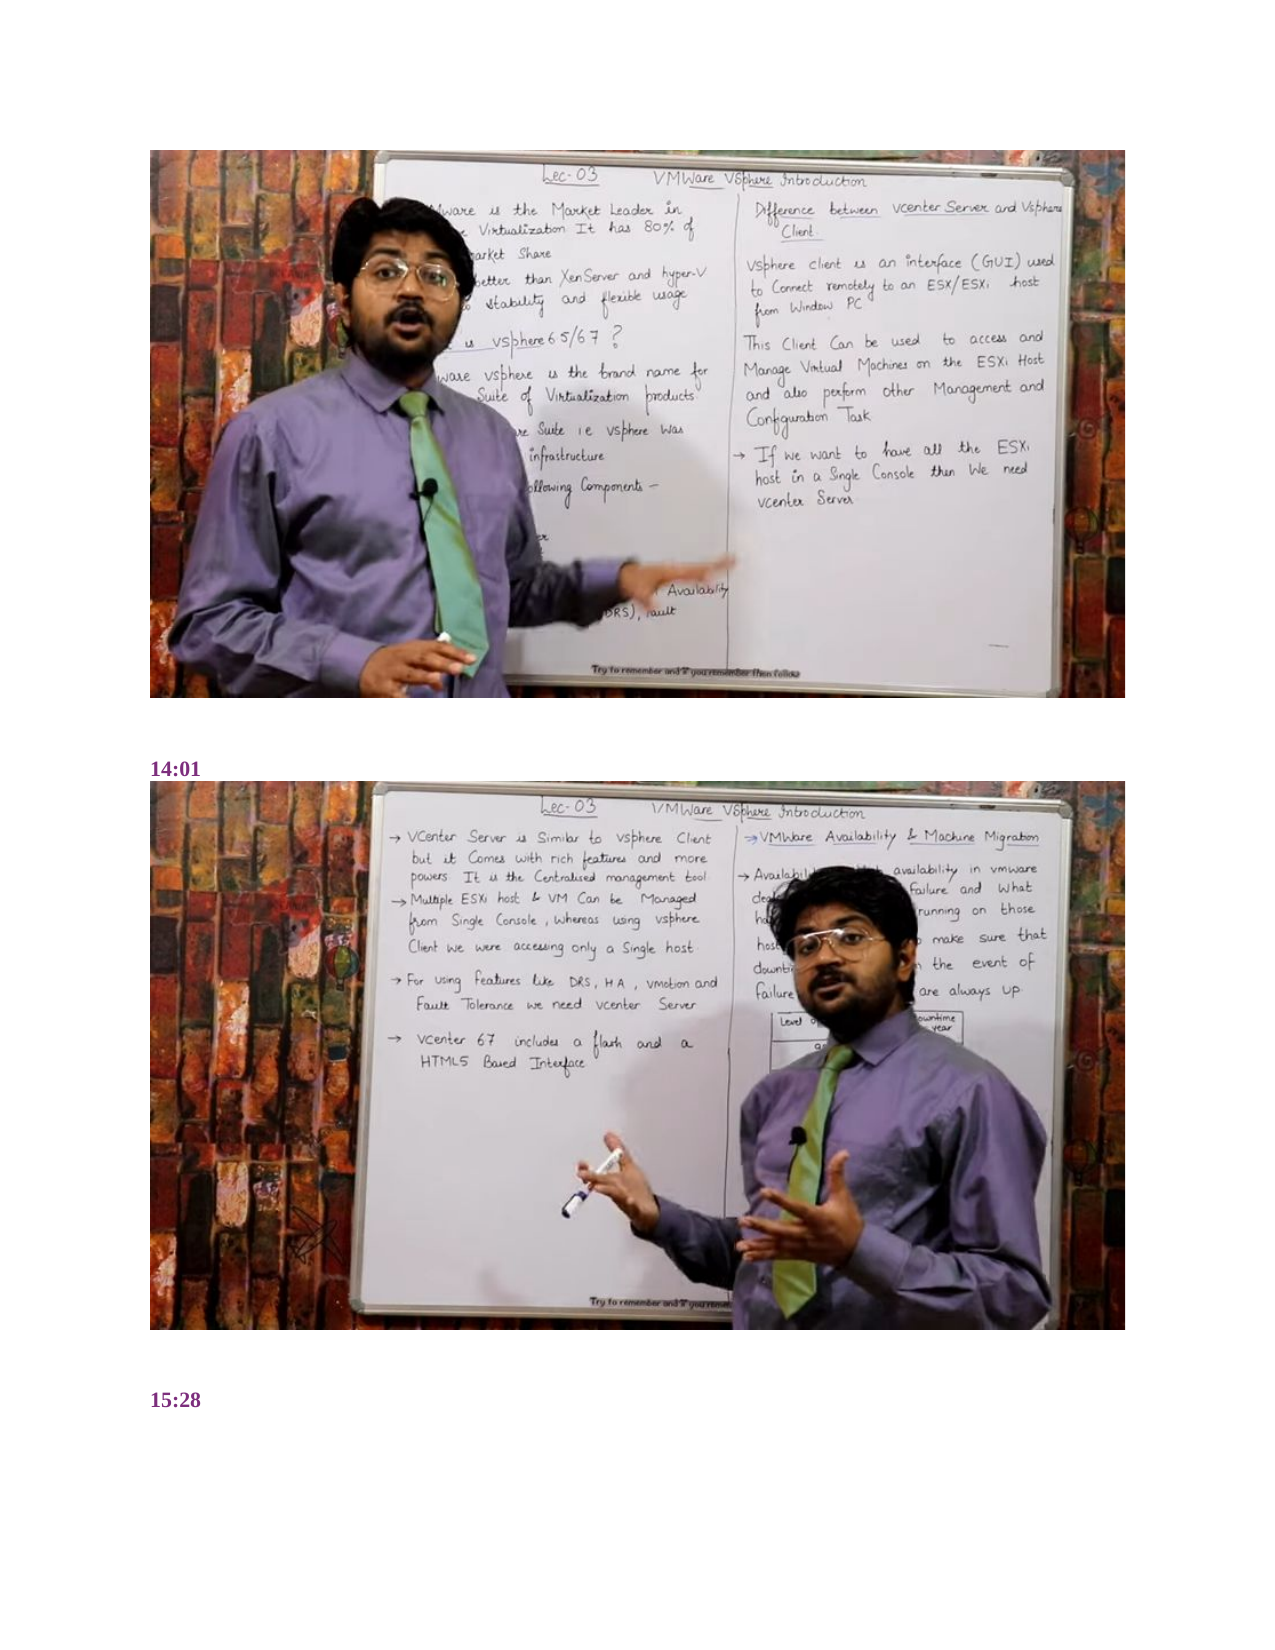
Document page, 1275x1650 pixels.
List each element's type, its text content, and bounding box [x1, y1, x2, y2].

picture [150, 781, 1125, 1330]
picture [150, 150, 1125, 698]
text ﻿14:01﻿ [150, 756, 1125, 781]
text ﻿15:28﻿ [150, 1387, 1125, 1412]
